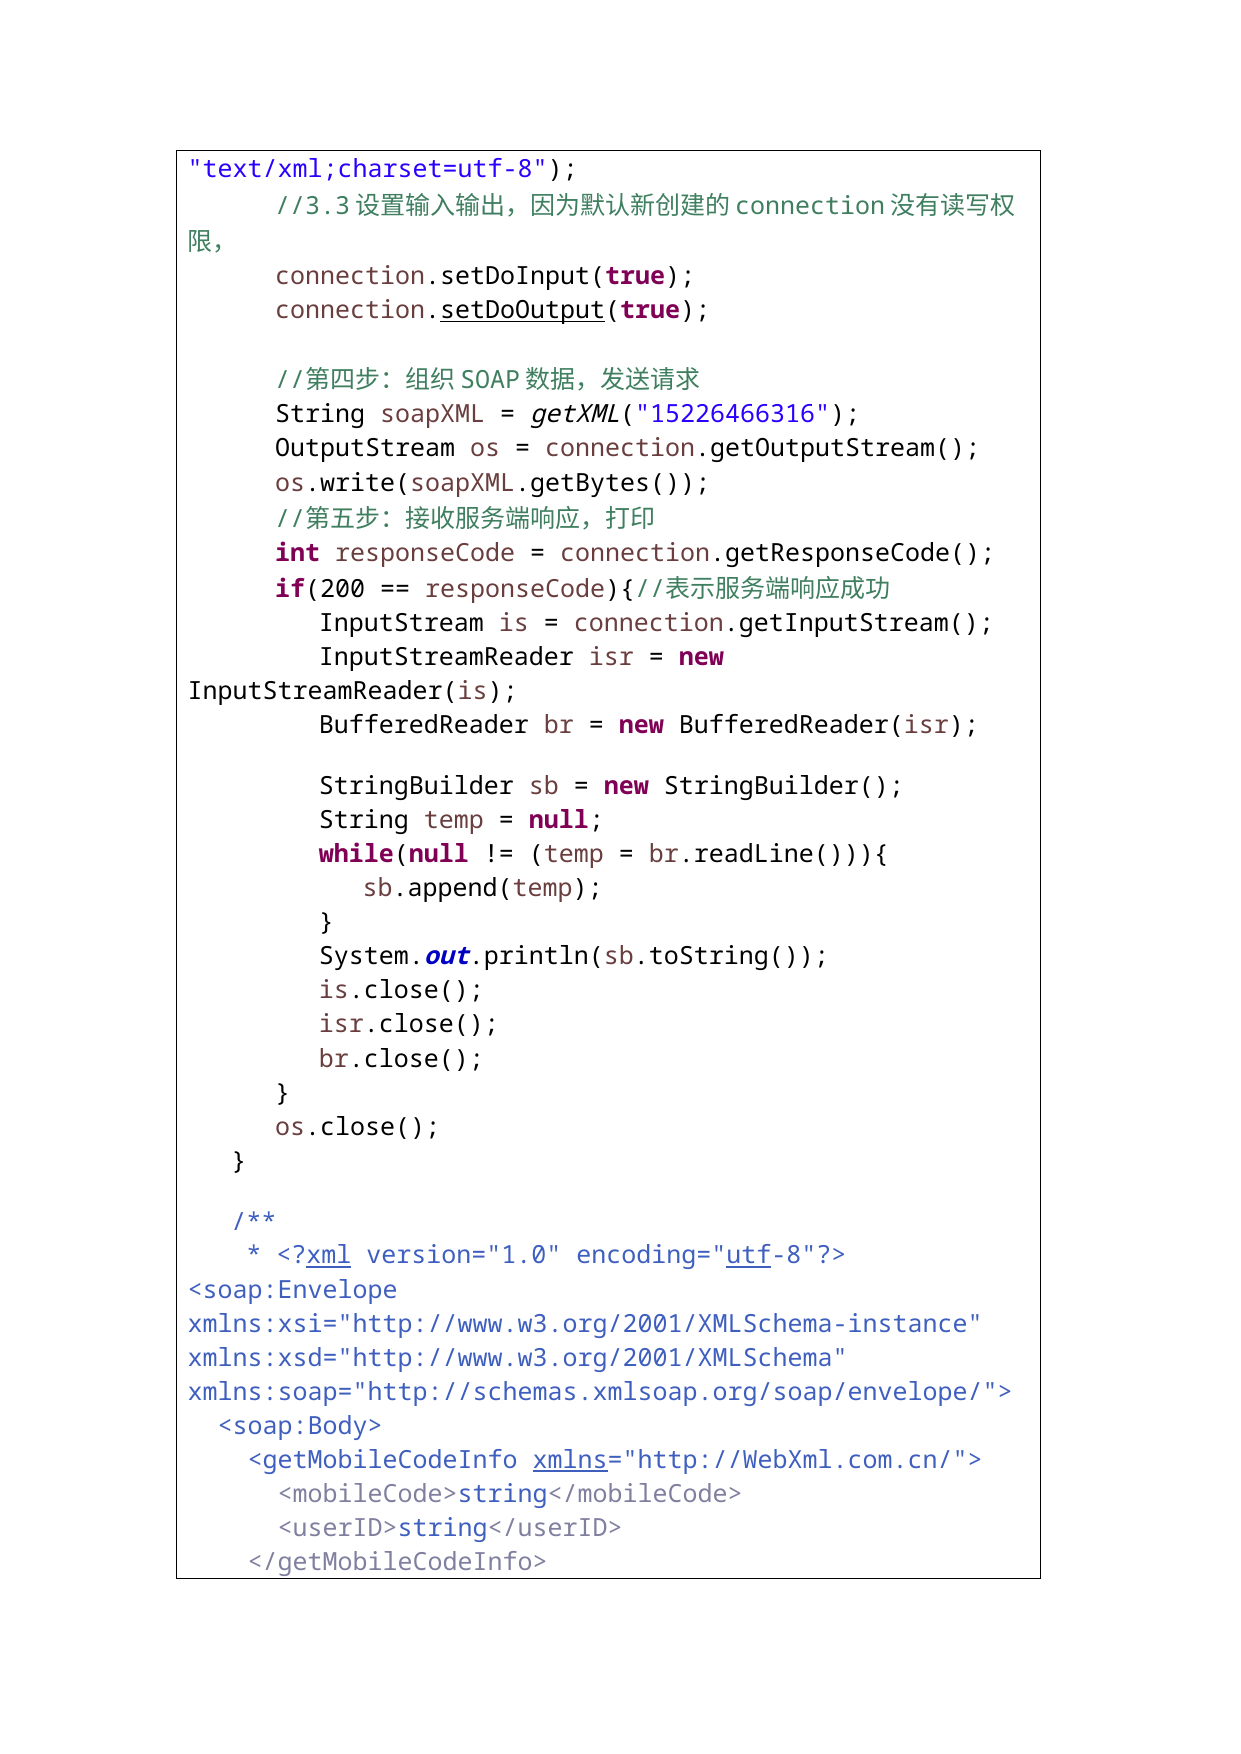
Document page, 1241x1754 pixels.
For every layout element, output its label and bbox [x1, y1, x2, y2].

table_header [177, 151, 1040, 1578]
